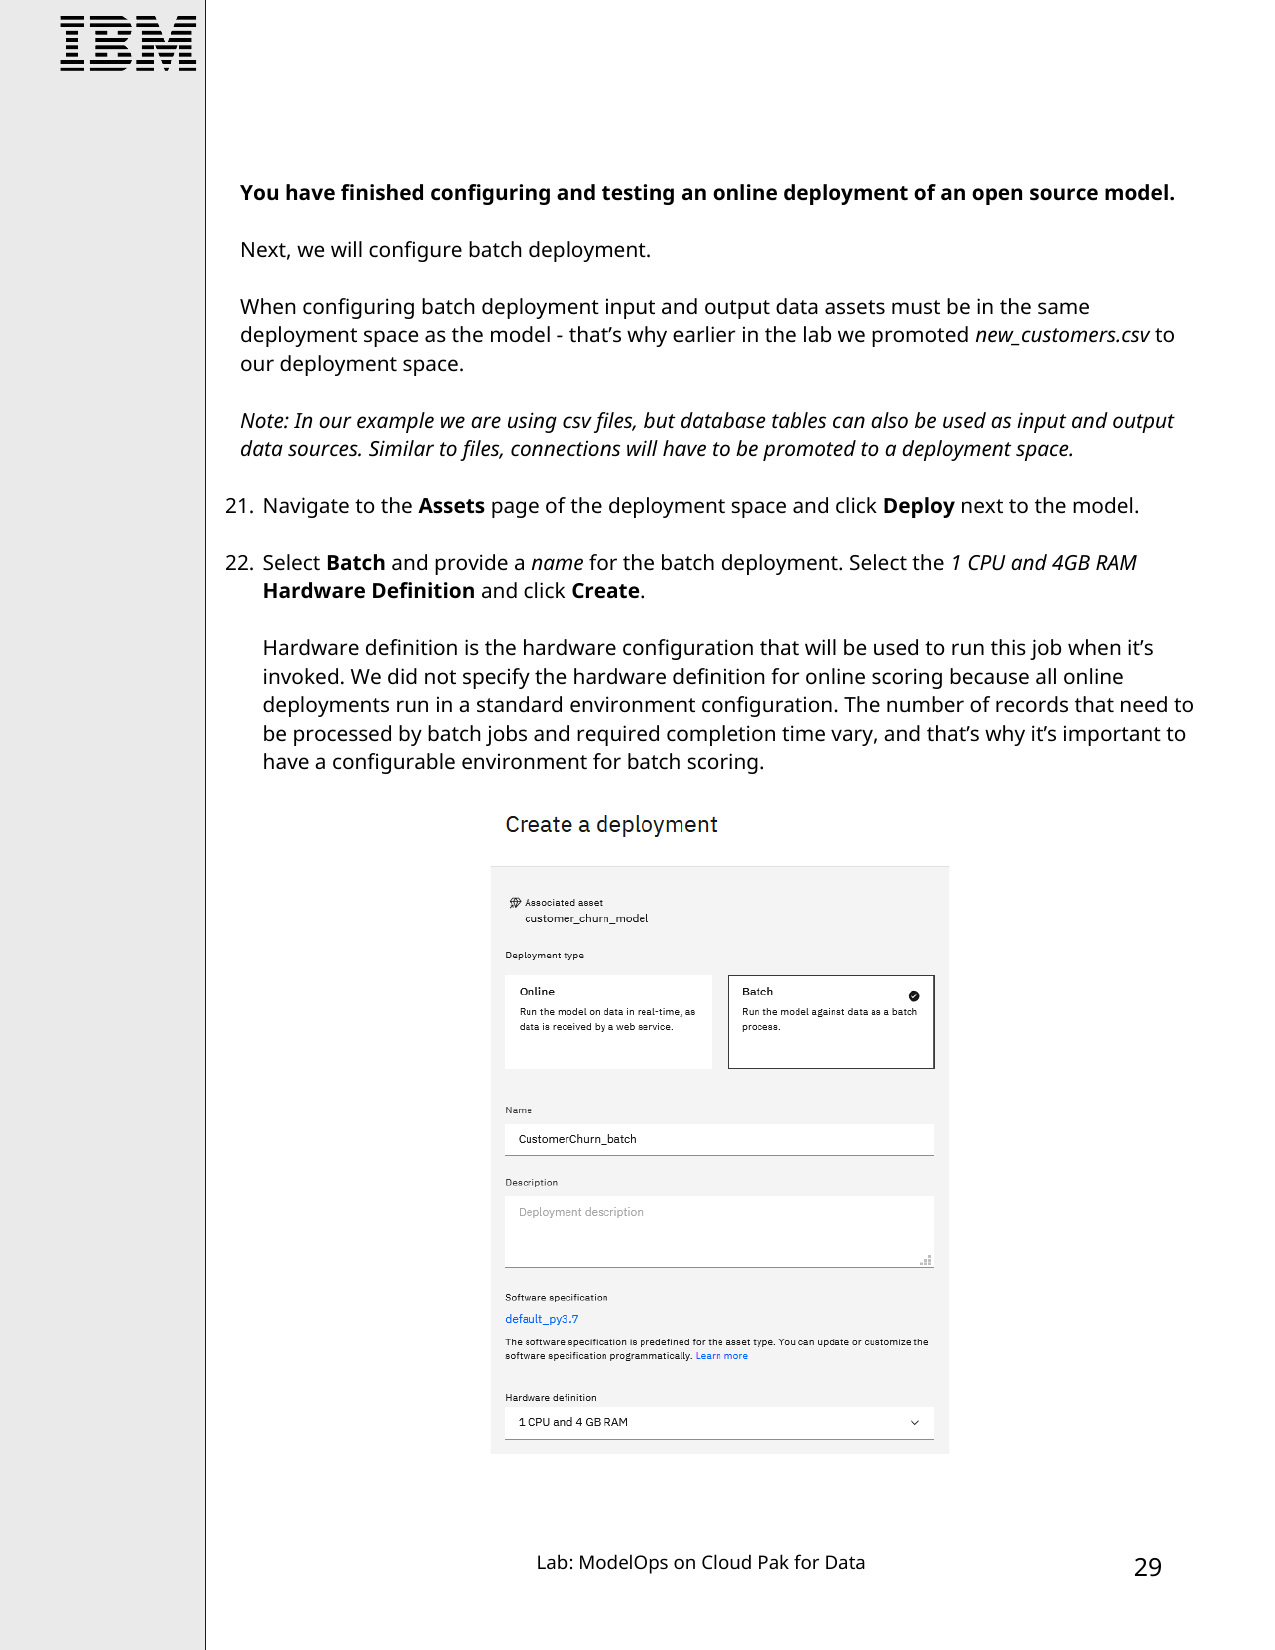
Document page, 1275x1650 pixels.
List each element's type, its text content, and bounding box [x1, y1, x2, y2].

list Select Batch and provide a name for the batch deployment. Select the 1 CPU and 4GB RAM Hardware Definition and click Create. [225, 548, 1200, 605]
picture [60, 16, 197, 71]
list Navigate to the Assets page of the deployment space and click Deploy next to the model. [225, 491, 1200, 520]
text Hardware definition is the hardware configuration that will be used to run this job when it’s invoked. We did not specify the hardware definition for online scoring because all online deployments run in a standard environment configuration. The number of records that need to be processed by batch jobs and required completion time vary, and that’s why it’s important to have a configurable environment for batch scoring. [262, 633, 1200, 776]
text Note: In our example we are using csv files, but database tables can also be used as input and output data sources. Similar to files, connections will have to be promoted to a deployment space. [240, 406, 1200, 463]
text Next, we will configure batch deployment. [240, 235, 1200, 264]
text You have finished configuring and testing an online deployment of an open source model. [240, 178, 1200, 207]
picture [490, 804, 950, 1454]
text When configuring batch deployment input and output data assets must be in the same deployment space as the model - that’s why earlier in the lab we promoted new_customers.csv to our deployment space. [240, 292, 1200, 377]
